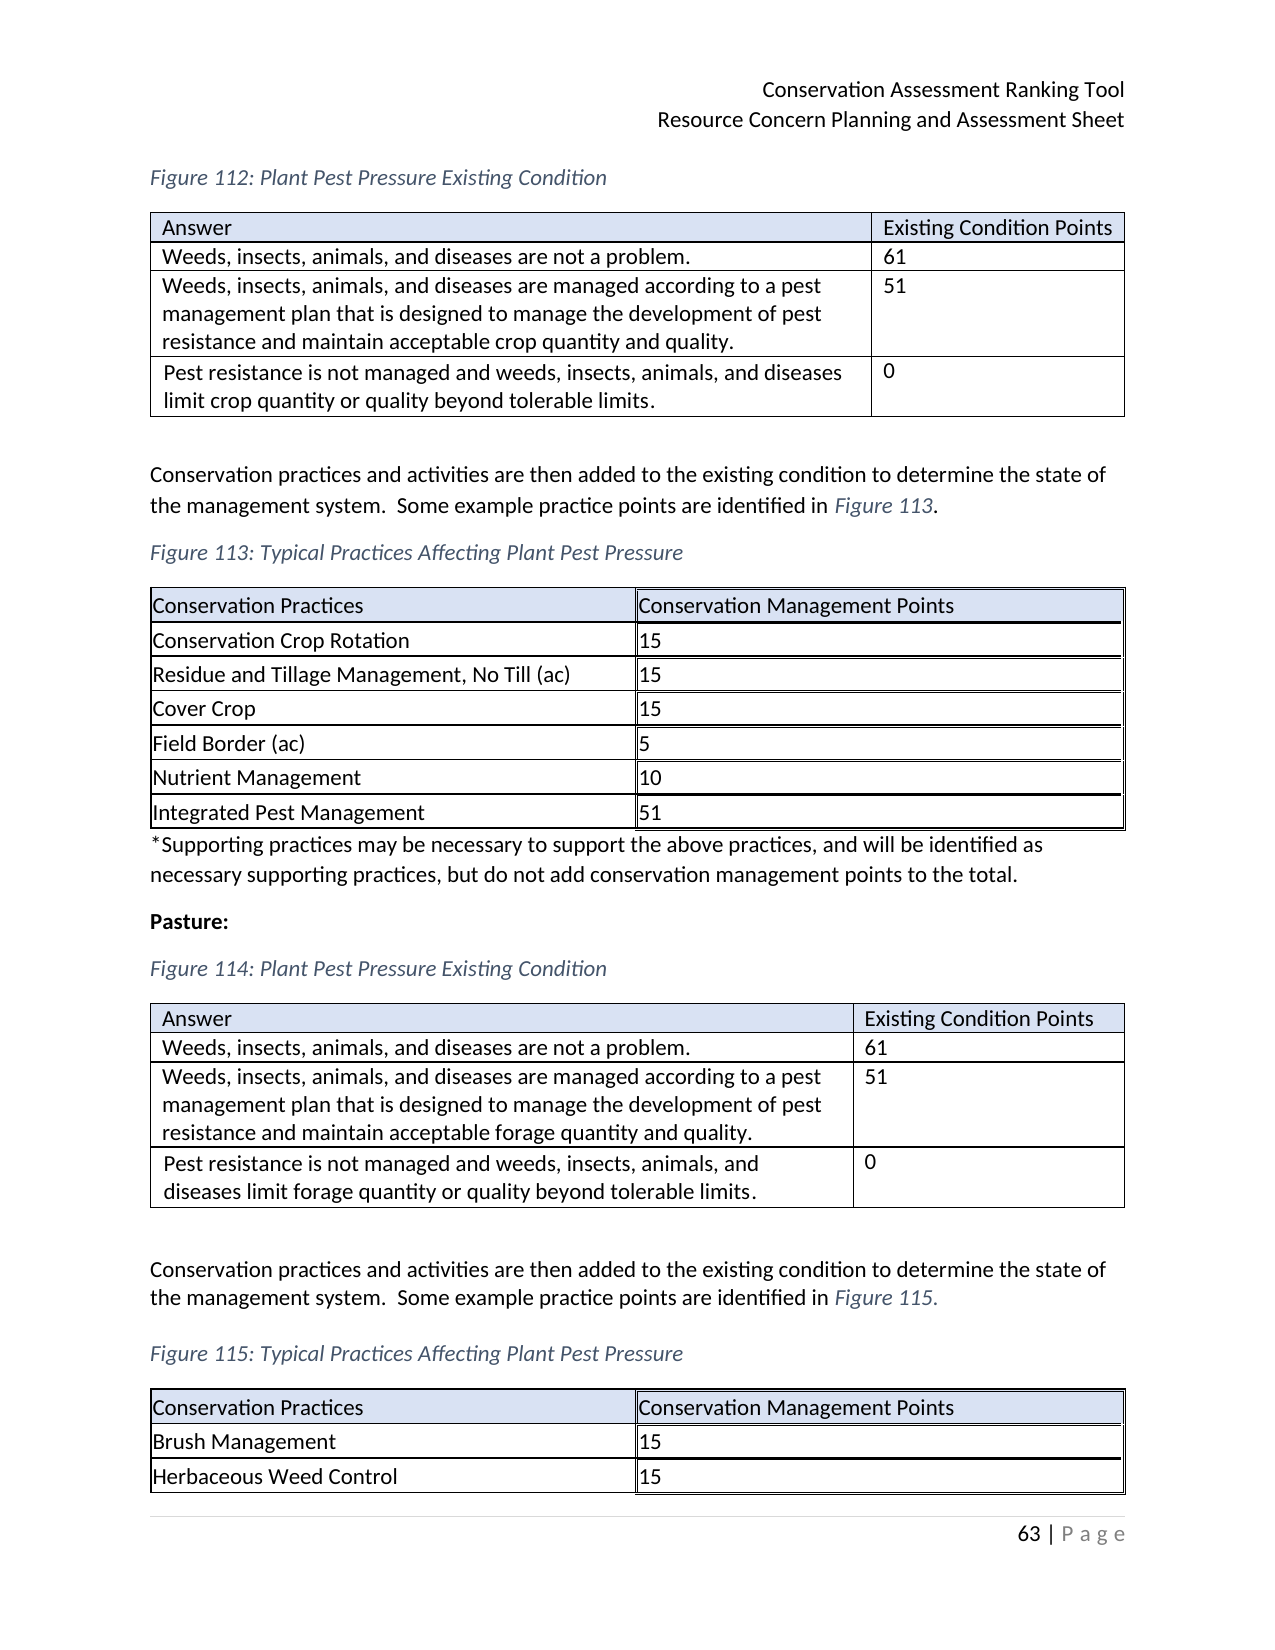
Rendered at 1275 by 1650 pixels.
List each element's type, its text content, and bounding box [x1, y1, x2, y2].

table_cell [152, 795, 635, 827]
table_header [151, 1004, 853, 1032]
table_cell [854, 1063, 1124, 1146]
text Figure 114: Plant Pest Pressure Existing Condition [150, 954, 1125, 982]
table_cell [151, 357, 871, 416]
text Conservation practices and activities are then added to the existing condition to determine the state of the management system. Some example practice points are identified in figure 115. [150, 1255, 1125, 1311]
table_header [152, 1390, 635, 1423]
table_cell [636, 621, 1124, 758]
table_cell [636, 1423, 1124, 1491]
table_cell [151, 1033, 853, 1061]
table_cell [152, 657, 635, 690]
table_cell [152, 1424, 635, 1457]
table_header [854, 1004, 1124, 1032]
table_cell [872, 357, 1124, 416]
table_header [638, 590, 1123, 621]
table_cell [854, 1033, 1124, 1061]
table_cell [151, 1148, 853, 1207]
text Figure 112: Plant Pest Pressure Existing Condition [150, 163, 1125, 191]
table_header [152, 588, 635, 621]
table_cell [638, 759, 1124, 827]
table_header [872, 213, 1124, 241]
text Conservation practices and activities are then added to the existing condition to determine the state of the management system. Some example practice points are identified in figure 113. [150, 461, 1125, 519]
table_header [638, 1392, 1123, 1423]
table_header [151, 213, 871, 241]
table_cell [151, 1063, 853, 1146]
text Pasture: [150, 907, 1125, 936]
text Figure 113: Typical Practices Affecting Plant Pest Pressure [150, 538, 1125, 566]
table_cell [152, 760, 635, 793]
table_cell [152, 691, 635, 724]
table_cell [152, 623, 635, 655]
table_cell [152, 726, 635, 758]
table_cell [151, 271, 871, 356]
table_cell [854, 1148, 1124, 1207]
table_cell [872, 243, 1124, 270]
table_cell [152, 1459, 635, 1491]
text *Supporting practices may be necessary to support the above practices, and will be identified as necessary supporting practices, but do not add conservation management points to the total. [150, 830, 1125, 889]
text Figure 115: Typical Practices Affecting Plant Pest Pressure [150, 1339, 1125, 1367]
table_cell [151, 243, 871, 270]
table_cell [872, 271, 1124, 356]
